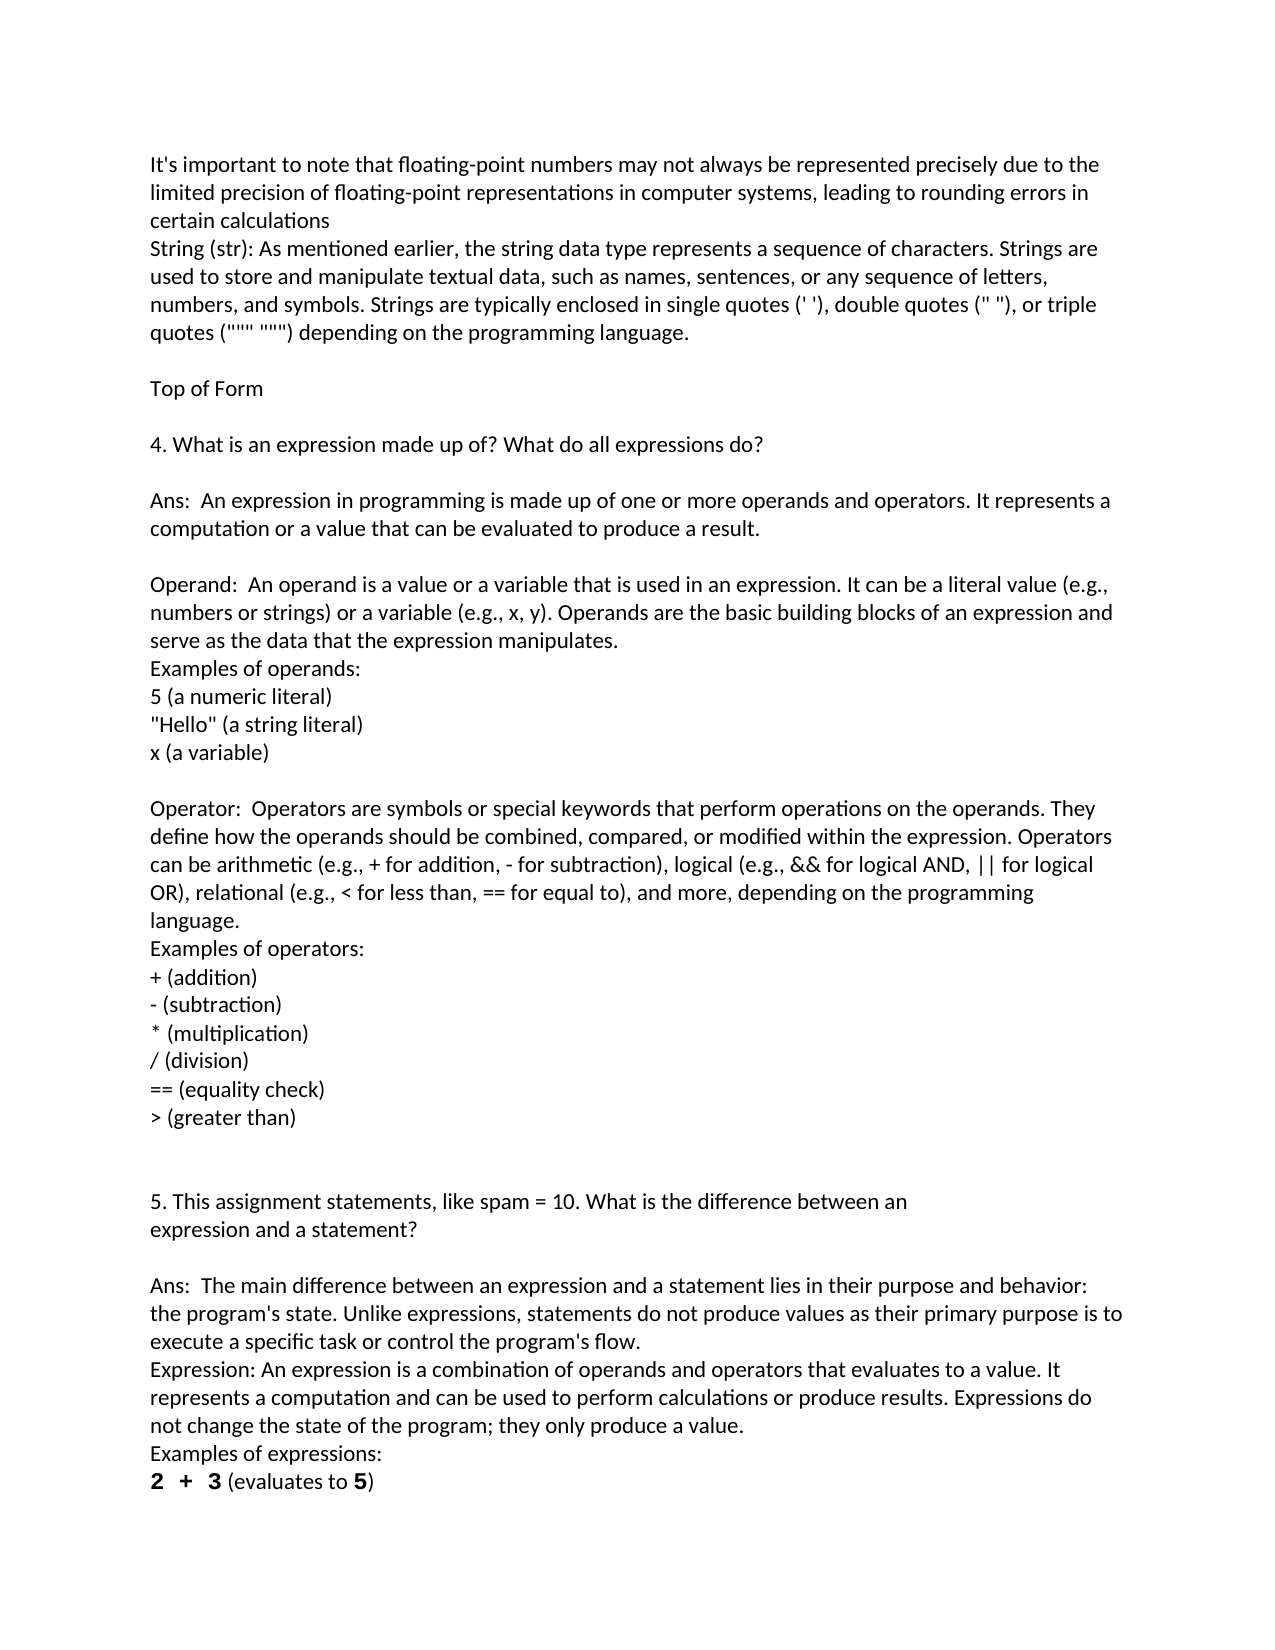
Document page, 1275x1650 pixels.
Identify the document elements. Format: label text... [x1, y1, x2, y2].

text Expression: An expression is a combination of operands and operators that evaluates to a value. It represents a computation and can be used to perform calculations or produce results. Expressions do not change the state of the program; they only produce a value. [150, 1355, 1125, 1439]
text == (equality check) [150, 1075, 1125, 1103]
text It's important to note that floating-point numbers may not always be represented precisely due to the limited precision of floating-point representations in computer systems, leading to rounding errors in certain calculations [150, 150, 1125, 234]
text Examples of operators: [150, 934, 1125, 963]
text Examples of operands: [150, 654, 1125, 682]
text the program's state. Unlike expressions, statements do not produce values as their primary purpose is to execute a specific task or control the program's flow. [150, 1299, 1125, 1355]
text Operand: An operand is a value or a variable that is used in an expression. It can be a literal value (e.g., numbers or strings) or a variable (e.g., x, y). Operands are the basic building blocks of an expression and serve as the data that the expression manipulates. [150, 570, 1125, 654]
text 4. What is an expression made up of? What do all expressions do? [150, 430, 1125, 458]
text String (str): As mentioned earlier, the string data type represents a sequence of characters. Strings are used to store and manipulate textual data, such as names, sentences, or any sequence of letters, numbers, and symbols. Strings are typically enclosed in single quotes (' '), double quotes (" "), or triple quotes (""" """) depending on the programming language. [150, 234, 1125, 346]
text Top of Form [150, 374, 1125, 402]
text / (division) [150, 1047, 1125, 1075]
text 5 (a numeric literal) [150, 682, 1125, 710]
text * (multiplication) [150, 1019, 1125, 1047]
text 5. This assignment statements, like spam = 10. What is the difference between an [150, 1187, 1125, 1215]
text Operator: Operators are symbols or special keywords that perform operations on the operands. They define how the operands should be combined, compared, or modified within the expression. Operators can be arithmetic (e.g., + for addition, - for subtraction), logical (e.g., && for logical AND, || for logical OR), relational (e.g., < for less than, == for equal to), and more, depending on the programming language. [150, 794, 1125, 934]
text Ans: The main difference between an expression and a statement lies in their purpose and behavior: [150, 1271, 1125, 1299]
text expression and a statement? [150, 1215, 1125, 1243]
text 2 + 3 (evaluates to 5) [150, 1467, 1125, 1496]
text + (addition) [150, 963, 1125, 991]
text Examples of expressions: [150, 1439, 1125, 1467]
text Ans: An expression in programming is made up of one or more operands and operators. It represents a computation or a value that can be evaluated to produce a result. [150, 486, 1125, 542]
text x (a variable) [150, 738, 1125, 766]
text - (subtraction) [150, 991, 1125, 1019]
text "Hello" (a string literal) [150, 710, 1125, 738]
text > (greater than) [150, 1103, 1125, 1131]
